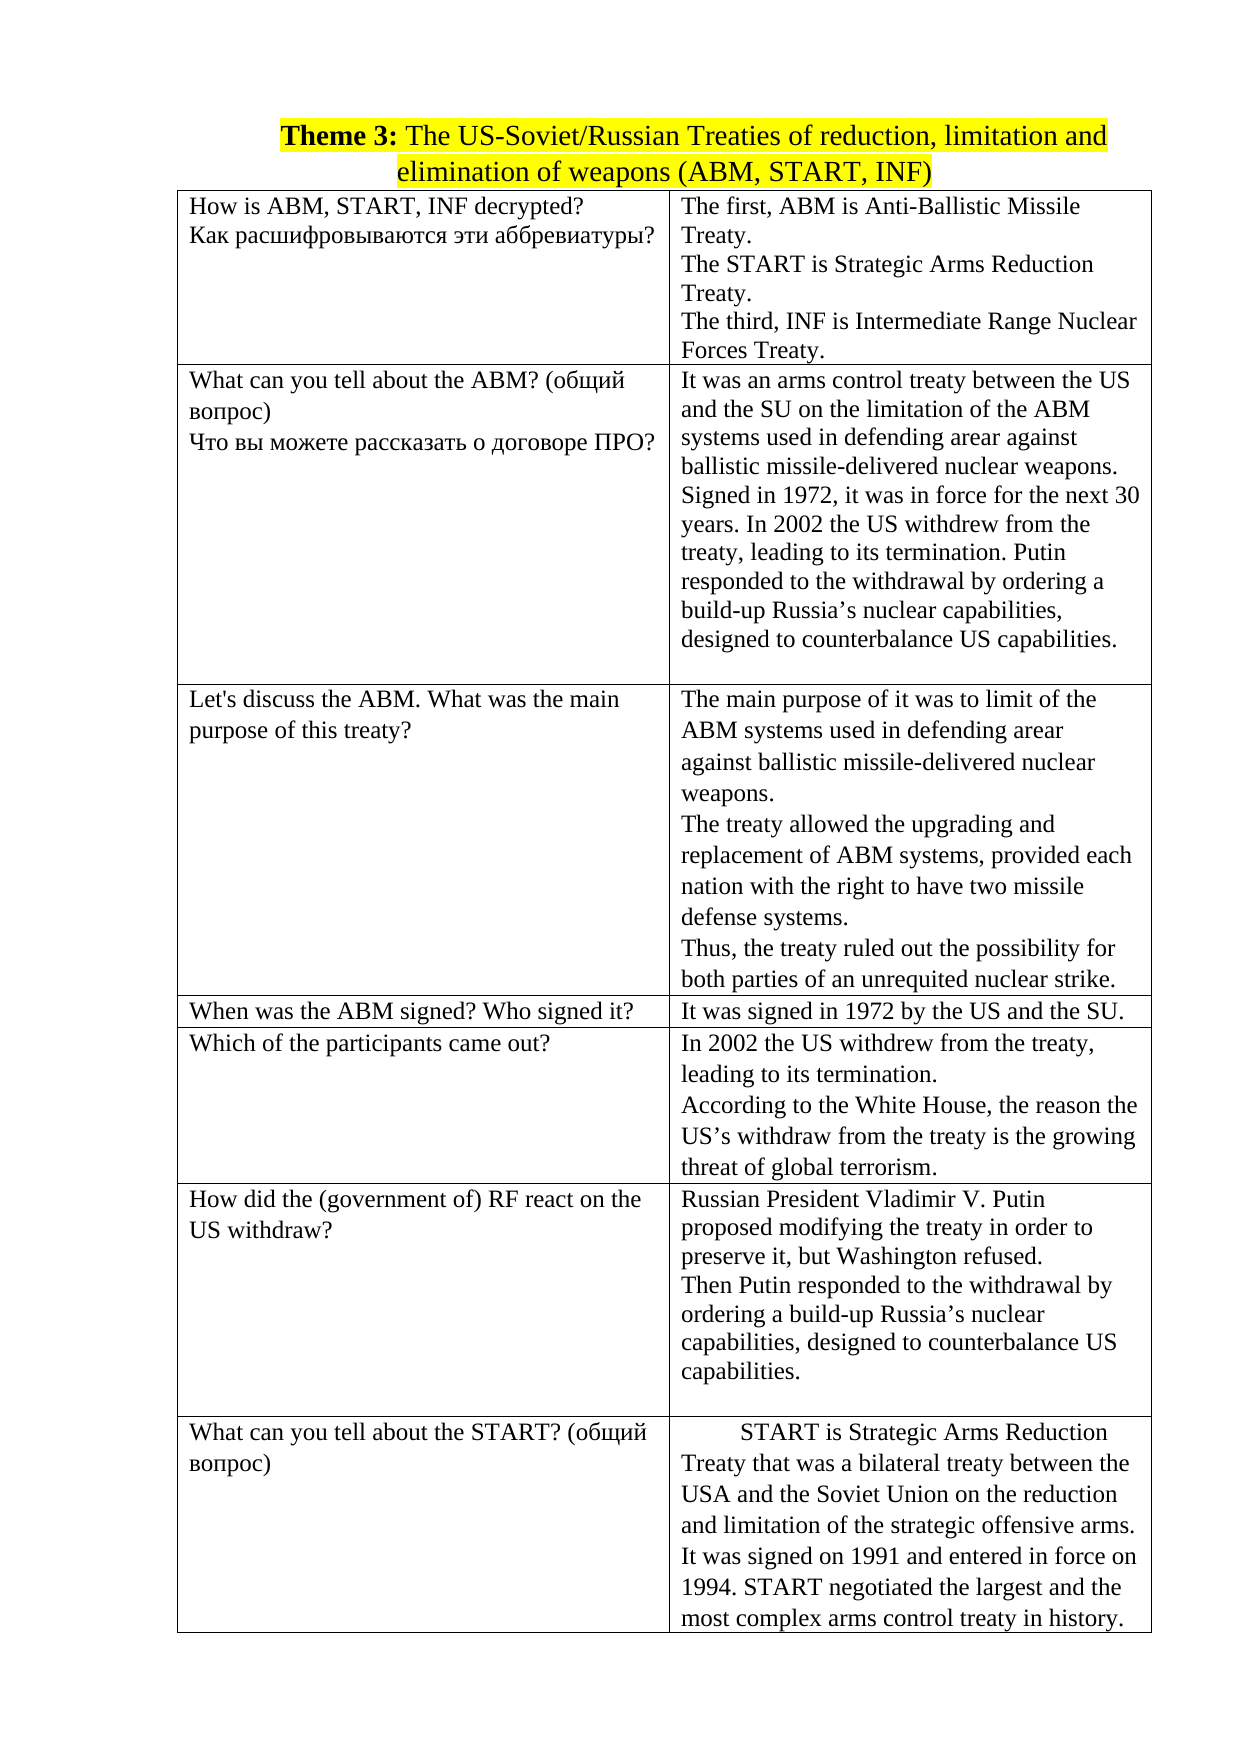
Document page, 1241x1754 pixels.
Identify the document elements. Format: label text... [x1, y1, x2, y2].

table_cell Which of the participants came out? [178, 1028, 669, 1183]
table_cell When was the ABM signed? Who signed it? [178, 996, 669, 1027]
table_cell Russian President Vladimir V. Putin proposed modifying the treaty in order to preserve it, but Washington refused. Then Putin responded to the withdrawal by ordering a build-up Russia’s nuclear capabilities, designed to counterbalance US capabilities. [670, 1184, 1151, 1416]
table_cell Let's discuss the ABM. What was the main purpose of this treaty? [178, 685, 669, 995]
table_header The first, ABM is Anti-Ballistic Missile Treaty. The START is Strategic Arms Reduction Treaty. The third, INF is Intermediate Range Nuclear Forces Treaty. [670, 191, 1151, 364]
table_cell It was an arms control treaty between the US and the SU on the limitation of the ABM systems used in defending arear against ballistic missile-delivered nuclear weapons. Signed in 1972, it was in force for the next 30 years. In 2002 the US withdrew from the treaty, leading to its termination. Putin responded to the withdrawal by ordering a build-up Russia’s nuclear capabilities, designed to counterbalance US capabilities. [670, 365, 1151, 683]
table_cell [178, 1417, 669, 1632]
table_cell How did the (government of) RF react on the US withdraw? [178, 1184, 669, 1416]
table_cell What can you tell about the ABM? (общий вопрос) Что вы можете рассказать о договоре ПРО? [178, 365, 669, 683]
text Theme 3: The US-Soviet/Russian Treaties of reduction, limitation and elimination of weapons (ABM, START, INF) [177, 118, 1152, 188]
table_cell The main purpose of it was to limit of the ABM systems used in defending arear against ballistic missile-delivered nuclear weapons. The treaty allowed the upgrading and replacement of ABM systems, provided each nation with the right to have two missile defense systems. Thus, the treaty ruled out the possibility for both parties of an unrequited nuclear strike. [670, 685, 1151, 995]
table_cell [670, 1417, 1151, 1632]
table_cell It was signed in 1972 by the US and the SU. [670, 996, 1151, 1027]
table_header How is ABM, START, INF decrypted? Как расшифровываются эти аббревиатуры? [178, 191, 669, 364]
table_cell In 2002 the US withdrew from the treaty, leading to its termination. According to the White House, the reason the US’s withdraw from the treaty is the growing threat of global terrorism. [670, 1028, 1151, 1183]
